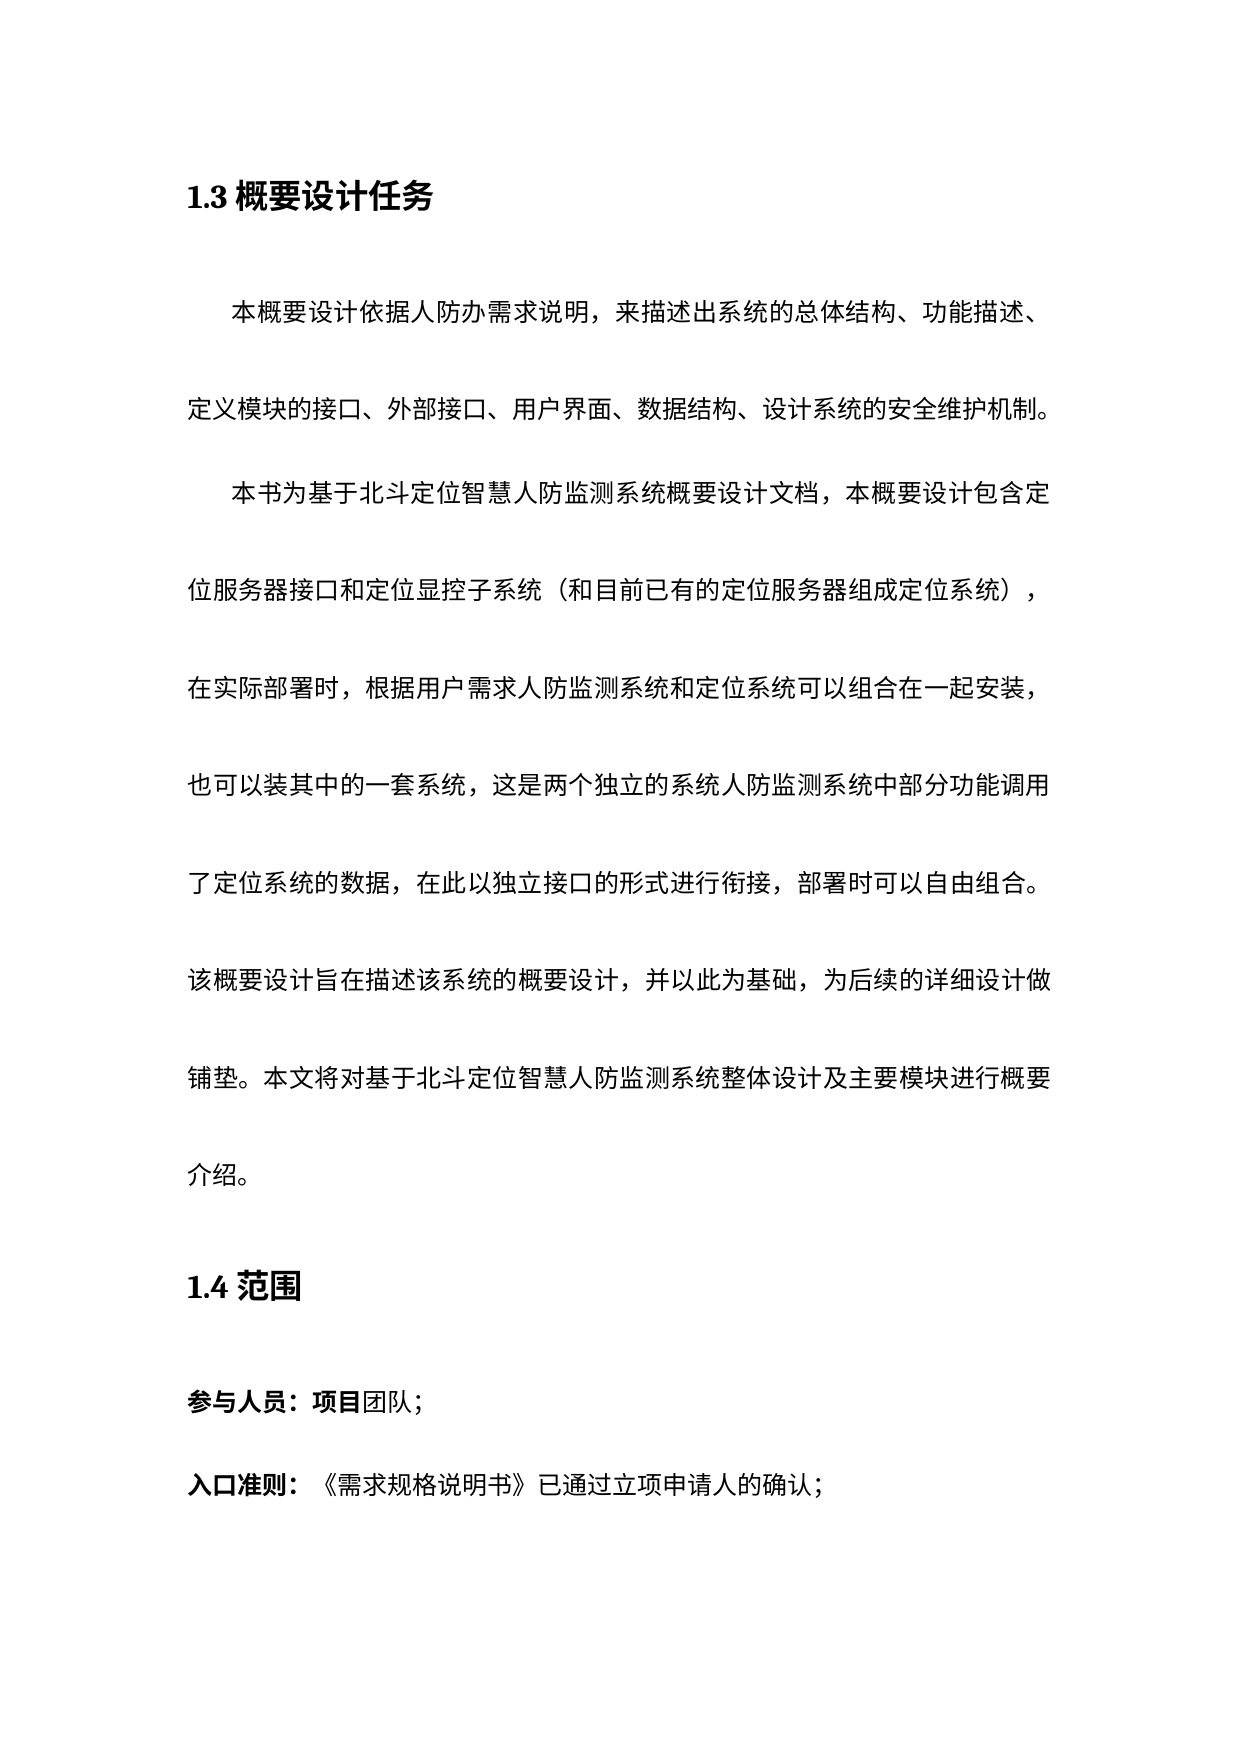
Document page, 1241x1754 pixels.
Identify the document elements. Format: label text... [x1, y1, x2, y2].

subtitle 1.4 范围 [187, 1251, 1053, 1316]
text 参与人员：项目团队； [187, 1368, 1053, 1433]
text 入口准则：《需求规格说明书》已通过立项申请人的确认； [187, 1451, 1053, 1516]
subtitle 1.3 概要设计任务 [187, 162, 1053, 227]
text 本书为基于北斗定位智慧人防监测系统概要设计文档，本概要设计包含定位服务器接口和定位显控子系统（和目前已有的定位服务器组成定位系统），在实际部署时，根据用户需求人防监测系统和定位系统可以组合在一起安装，也可以装其中的一套系统，这是两个独立的系统人防监测系统中部分功能调用了定位系统的数据，在此以独立接口的形式进行衔接，部署时可以自由组合。该概要设计旨在描述该系统的概要设计，并以此为基础，为后续的详细设计做铺垫。本文将对基于北斗定位智慧人防监测系统整体设计及主要模块进行概要介绍。 [187, 459, 1053, 1206]
text 本概要设计依据人防办需求说明，来描述出系统的总体结构、功能描述、定义模块的接口、外部接口、用户界面、数据结构、设计系统的安全维护机制。 [187, 278, 1053, 441]
